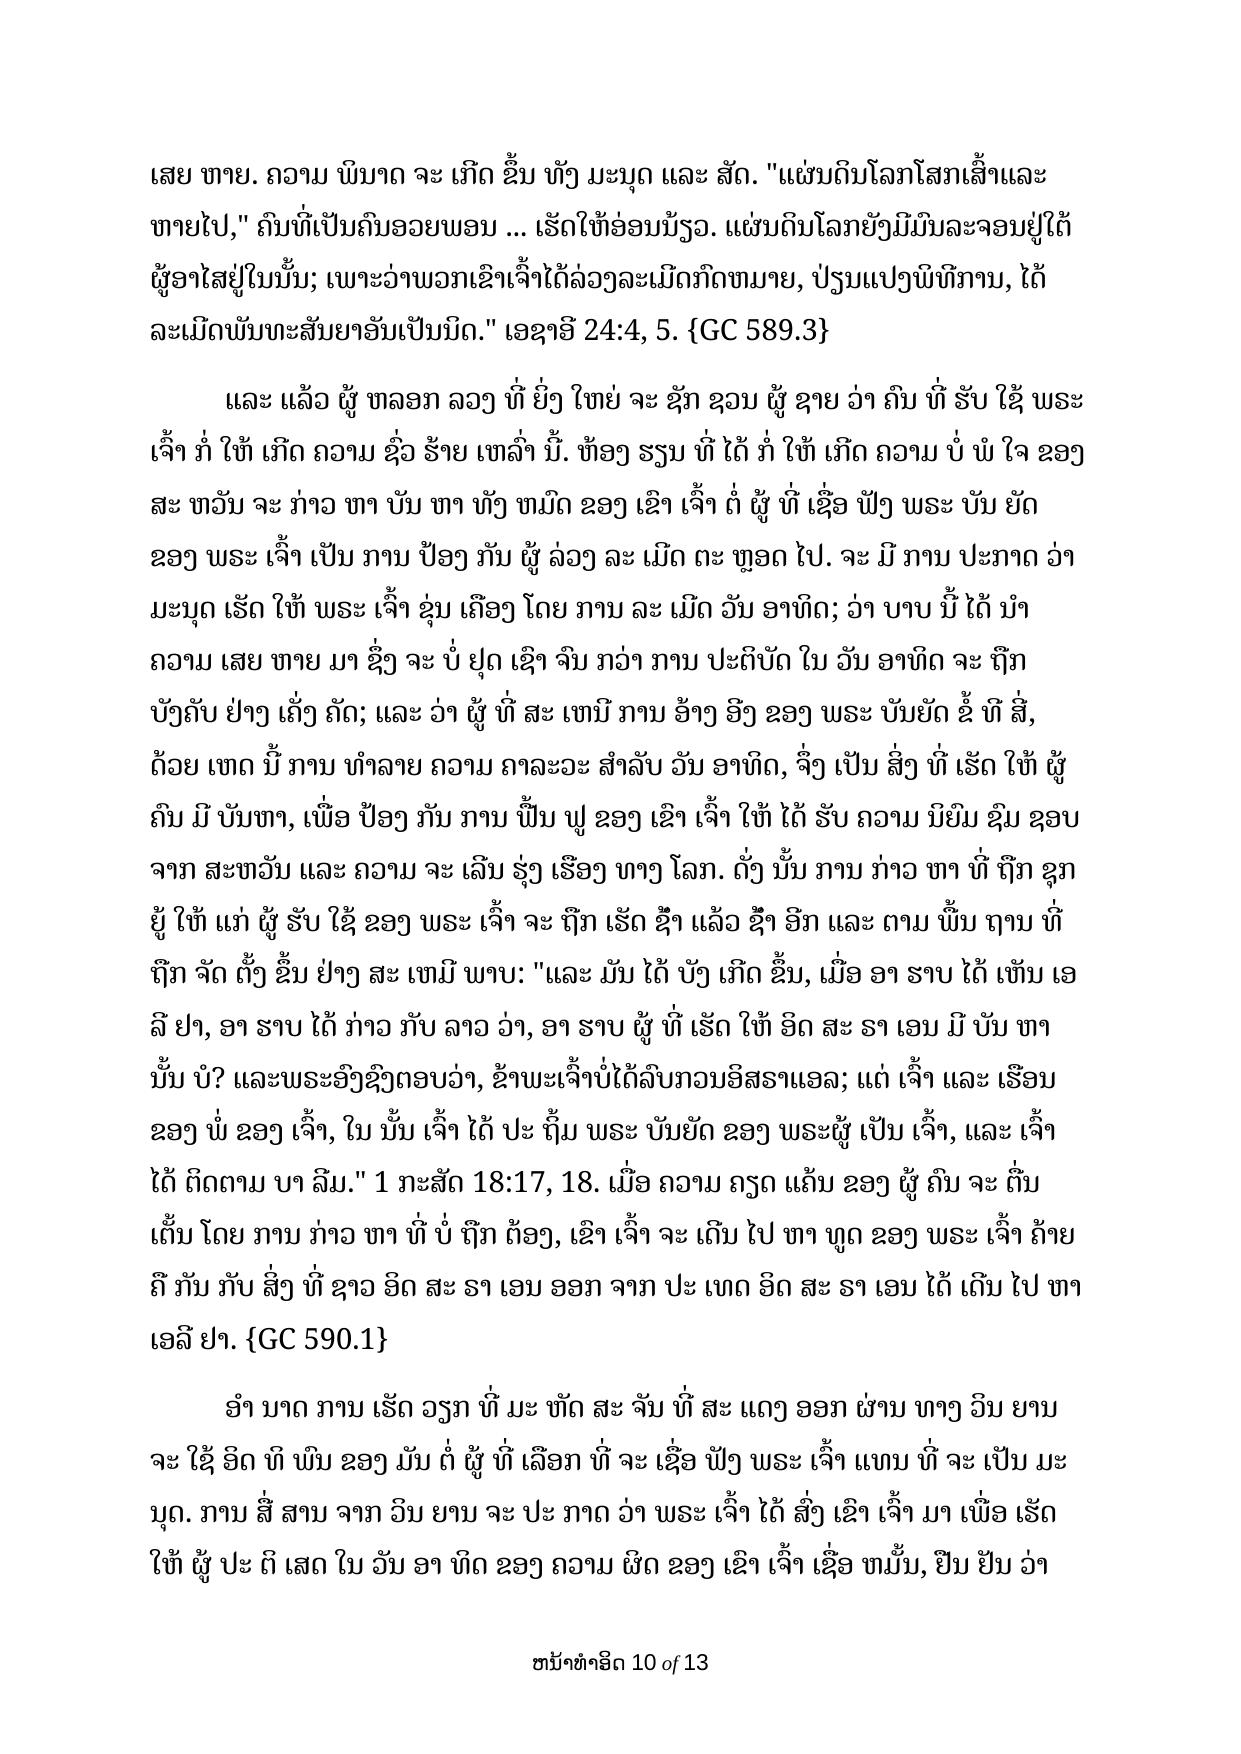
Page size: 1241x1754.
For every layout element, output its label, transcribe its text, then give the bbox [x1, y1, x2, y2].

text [150, 150, 1090, 355]
text ແລະ ແລ້ວ ຜູ້ ຫລອກ ລວງ ທີ່ ຍິ່ງ ໃຫຍ່ ຈະ ຊັກ ຊວນ ຜູ້ ຊາຍ ວ່າ ຄົນ ທີ່ ຮັບ ໃຊ້ ພຣະ ເຈົ້າ ກໍ່ ໃຫ້ ເກີດ ຄວາມ ຊົ່ວ ຮ້າຍ ເຫລົ່າ ນີ້. ຫ້ອງ ຮຽນ ທີ່ ໄດ້ ກໍ່ ໃຫ້ ເກີດ ຄວາມ ບໍ່ ພໍ ໃຈ ຂອງ ສະ ຫວັນ ຈະ ກ່າວ ຫາ ບັນ ຫາ ທັງ ຫມົດ ຂອງ ເຂົາ ເຈົ້າ ຕໍ່ ຜູ້ ທີ່ ເຊື່ອ ຟັງ ພຣະ ບັນ ຍັດ ຂອງ ພຣະ ເຈົ້າ ເປັນ ການ ປ້ອງ ກັນ ຜູ້ ລ່ວງ ລະ ເມີດ ຕະ ຫຼອດ ໄປ. ຈະ ມີ ການ ປະກາດ ວ່າ ມະນຸດ ເຮັດ ໃຫ້ ພຣະ ເຈົ້າ ຂຸ່ນ ເຄືອງ ໂດຍ ການ ລະ ເມີດ ວັນ ອາທິດ; ວ່າ ບາບ ນີ້ ໄດ້ ນໍາ ຄວາມ ເສຍ ຫາຍ ມາ ຊຶ່ງ ຈະ ບໍ່ ຢຸດ ເຊົາ ຈົນ ກວ່າ ການ ປະຕິບັດ ໃນ ວັນ ອາທິດ ຈະ ຖືກ ບັງຄັບ ຢ່າງ ເຄັ່ງ ຄັດ; ແລະ ວ່າ ຜູ້ ທີ່ ສະ ເຫນີ ການ ອ້າງ ອີງ ຂອງ ພຣະ ບັນຍັດ ຂໍ້ ທີ ສີ່, ດ້ວຍ ເຫດ ນີ້ ການ ທໍາລາຍ ຄວາມ ຄາລະວະ ສໍາລັບ ວັນ ອາທິດ, ຈຶ່ງ ເປັນ ສິ່ງ ທີ່ ເຮັດ ໃຫ້ ຜູ້ ຄົນ ມີ ບັນຫາ, ເພື່ອ ປ້ອງ ກັນ ການ ຟື້ນ ຟູ ຂອງ ເຂົາ ເຈົ້າ ໃຫ້ ໄດ້ ຮັບ ຄວາມ ນິຍົມ ຊົມ ຊອບ ຈາກ ສະຫວັນ ແລະ ຄວາມ ຈະ ເລີນ ຮຸ່ງ ເຮືອງ ທາງ ໂລກ. ດັ່ງ ນັ້ນ ການ ກ່າວ ຫາ ທີ່ ຖືກ ຊຸກ ຍູ້ ໃຫ້ ແກ່ ຜູ້ ຮັບ ໃຊ້ ຂອງ ພຣະ ເຈົ້າ ຈະ ຖືກ ເຮັດ ຊ້ໍາ ແລ້ວ ຊ້ໍາ ອີກ ແລະ ຕາມ ພື້ນ ຖານ ທີ່ ຖືກ ຈັດ ຕັ້ງ ຂຶ້ນ ຢ່າງ ສະ ເຫມີ ພາບ: "ແລະ ມັນ ໄດ້ ບັງ ເກີດ ຂຶ້ນ, ເມື່ອ ອາ ຮາບ ໄດ້ ເຫັນ ເອ ລີ ຢາ, ອາ ຮາບ ໄດ້ ກ່າວ ກັບ ລາວ ວ່າ, ອາ ຮາບ ຜູ້ ທີ່ ເຮັດ ໃຫ້ ອິດ ສະ ຣາ ເອນ ມີ ບັນ ຫາ ນັ້ນ ບໍ? ແລະພຣະອົງຊົງຕອບວ່າ, ຂ້າພະເຈົ້າບໍ່ໄດ້ລົບກວນອິສຣາແອລ; ແຕ່ ເຈົ້າ ແລະ ເຮືອນ ຂອງ ພໍ່ ຂອງ ເຈົ້າ, ໃນ ນັ້ນ ເຈົ້າ ໄດ້ ປະ ຖິ້ມ ພຣະ ບັນຍັດ ຂອງ ພຣະຜູ້ ເປັນ ເຈົ້າ, ແລະ ເຈົ້າ ໄດ້ ຕິດຕາມ ບາ ລີມ." 1 ກະສັດ 18:17, 18. ເມື່ອ ຄວາມ ຄຽດ ແຄ້ນ ຂອງ ຜູ້ ຄົນ ຈະ ຕື່ນ ເຕັ້ນ ໂດຍ ການ ກ່າວ ຫາ ທີ່ ບໍ່ ຖືກ ຕ້ອງ, ເຂົາ ເຈົ້າ ຈະ ເດີນ ໄປ ຫາ ທູດ ຂອງ ພຣະ ເຈົ້າ ຄ້າຍ ຄື ກັນ ກັບ ສິ່ງ ທີ່ ຊາວ ອິດ ສະ ຣາ ເອນ ອອກ ຈາກ ປະ ເທດ ອິດ ສະ ຣາ ເອນ ໄດ້ ເດີນ ໄປ ຫາ ເອລີ ຢາ. {GC 590.1} [150, 375, 1090, 1363]
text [150, 1384, 1090, 1588]
